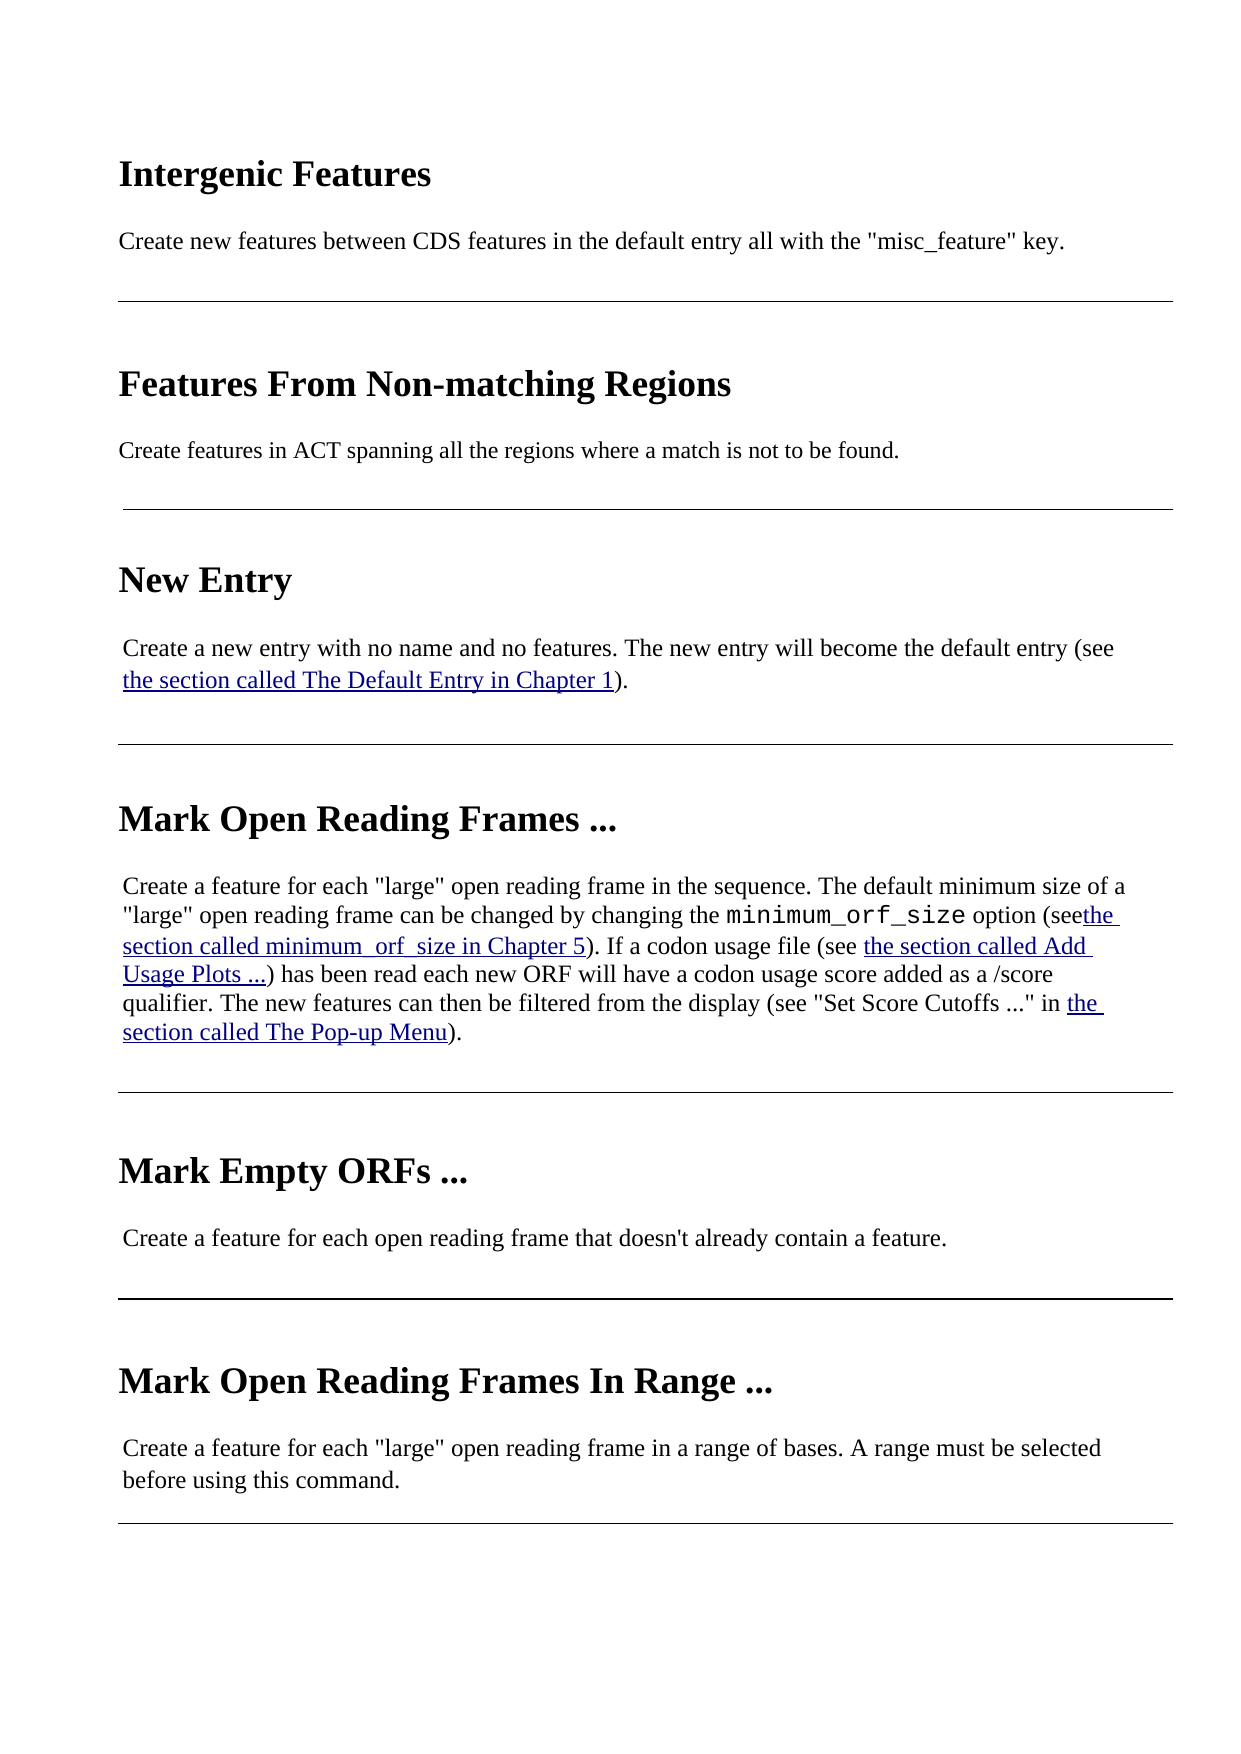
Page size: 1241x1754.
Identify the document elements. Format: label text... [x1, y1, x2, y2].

subtitle Intergenic Features [118, 151, 1173, 194]
text Create features in ACT spanning all the regions where a match is not to be found. [118, 436, 1173, 463]
subtitle Features From Non-matching Regions [118, 361, 1173, 404]
text Create new features between CDS features in the default entry all with the "misc_feature" key. [118, 226, 1173, 255]
text Create a new entry with no name and no features. The new entry will become the default entry (see the section called The Default Entry in Chapter 1). [122, 633, 1138, 694]
subtitle Mark Empty ORFs ... [118, 1148, 1173, 1192]
text Create a feature for each open reading frame that doesn't already contain a feature. [122, 1223, 1173, 1252]
text Create a feature for each "large" open reading frame in a range of bases. A range must be selected before using this command. [122, 1433, 1155, 1494]
text Create a feature for each "large" open reading frame in the sequence. The default minimum size of a "large" open reading frame can be changed by changing the minimum_orf_size option (seethe section called minimum_orf_size in Chapter 5). If a codon usage file (see the section called Add Usage Plots ...) has been read each new ORF will have a codon usage score added as a /score qualifier. The new features can then be filtered from the display (see "Set Score Cutoffs ..." in the section called The Pop-up Menu). [122, 871, 1138, 1046]
subtitle New Entry [118, 557, 1173, 601]
subtitle Mark Open Reading Frames In Range ... [118, 1358, 1173, 1401]
subtitle Mark Open Reading Frames ... [118, 796, 1173, 839]
